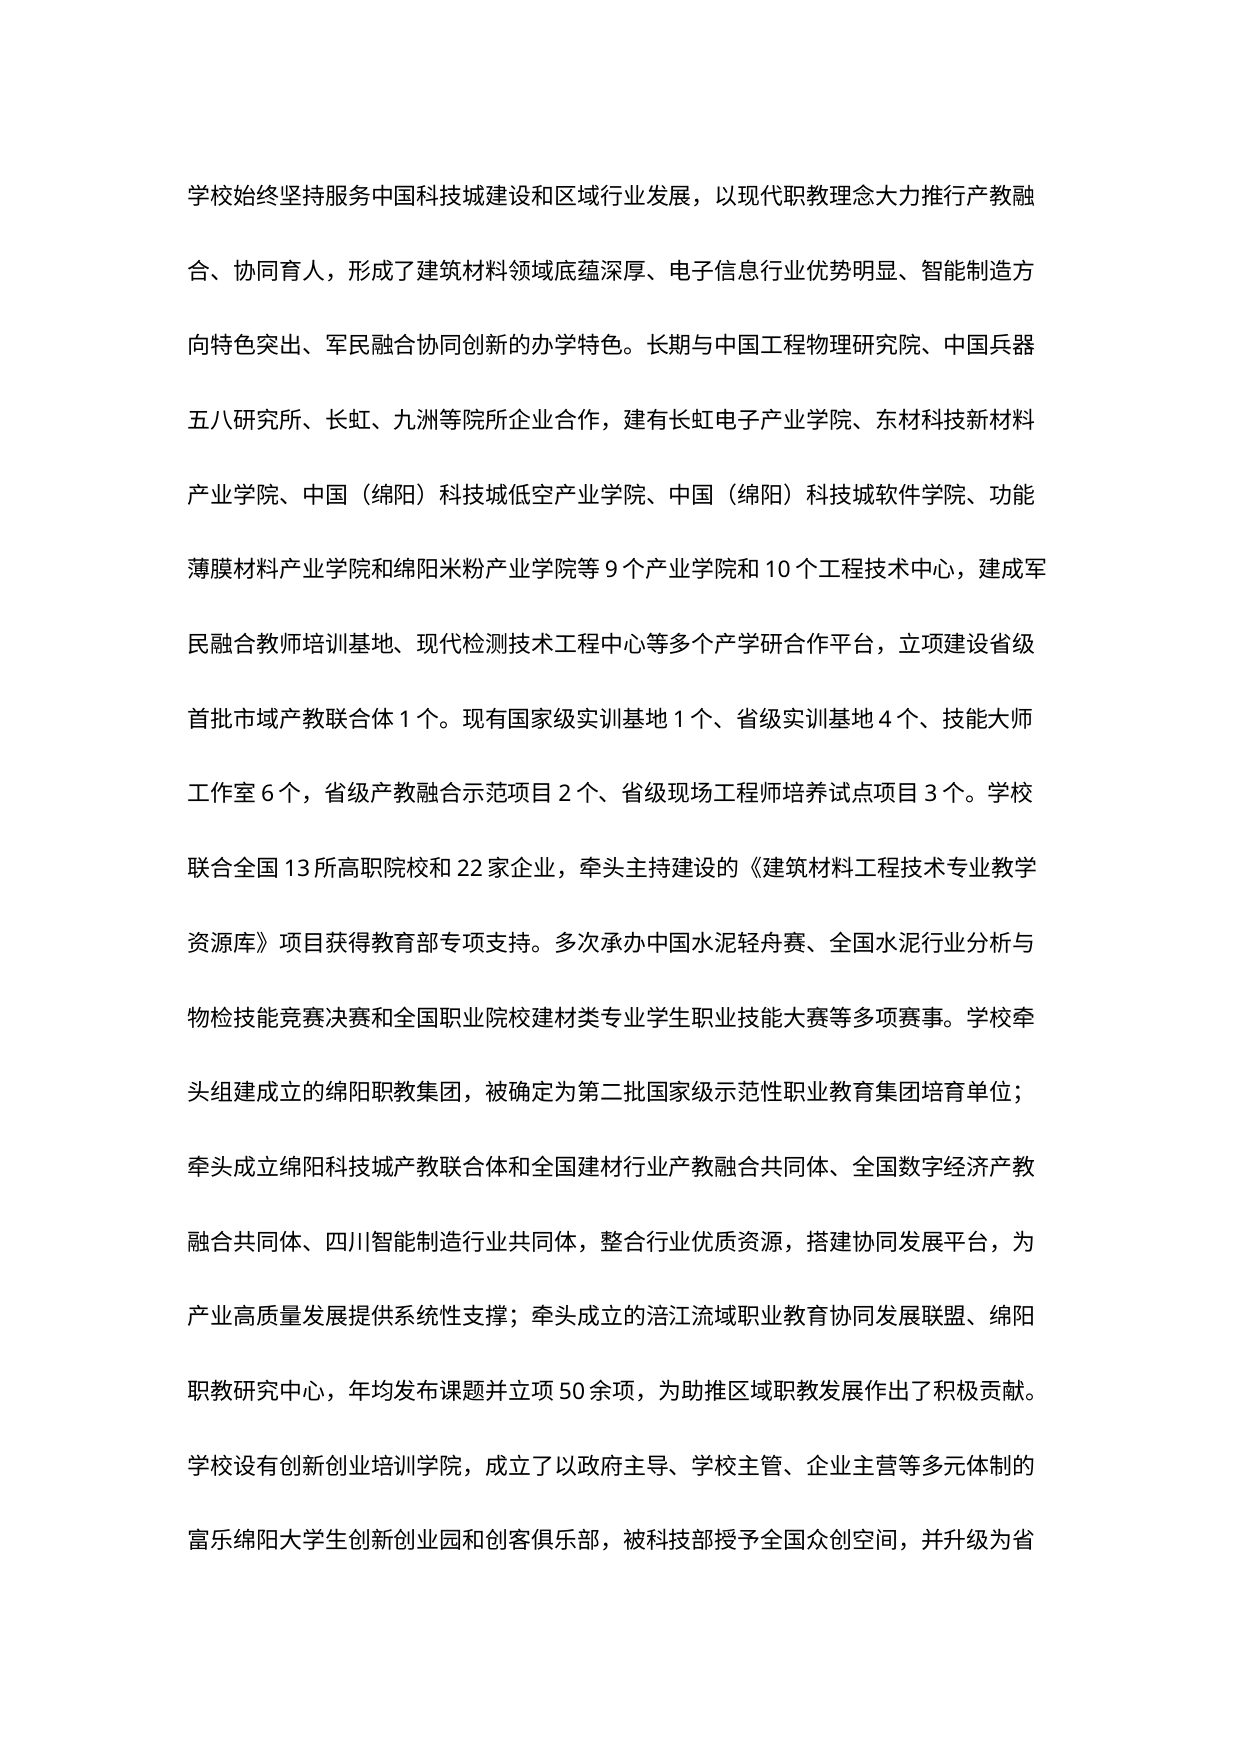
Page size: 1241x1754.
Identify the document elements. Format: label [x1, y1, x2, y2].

text [187, 162, 1053, 1571]
